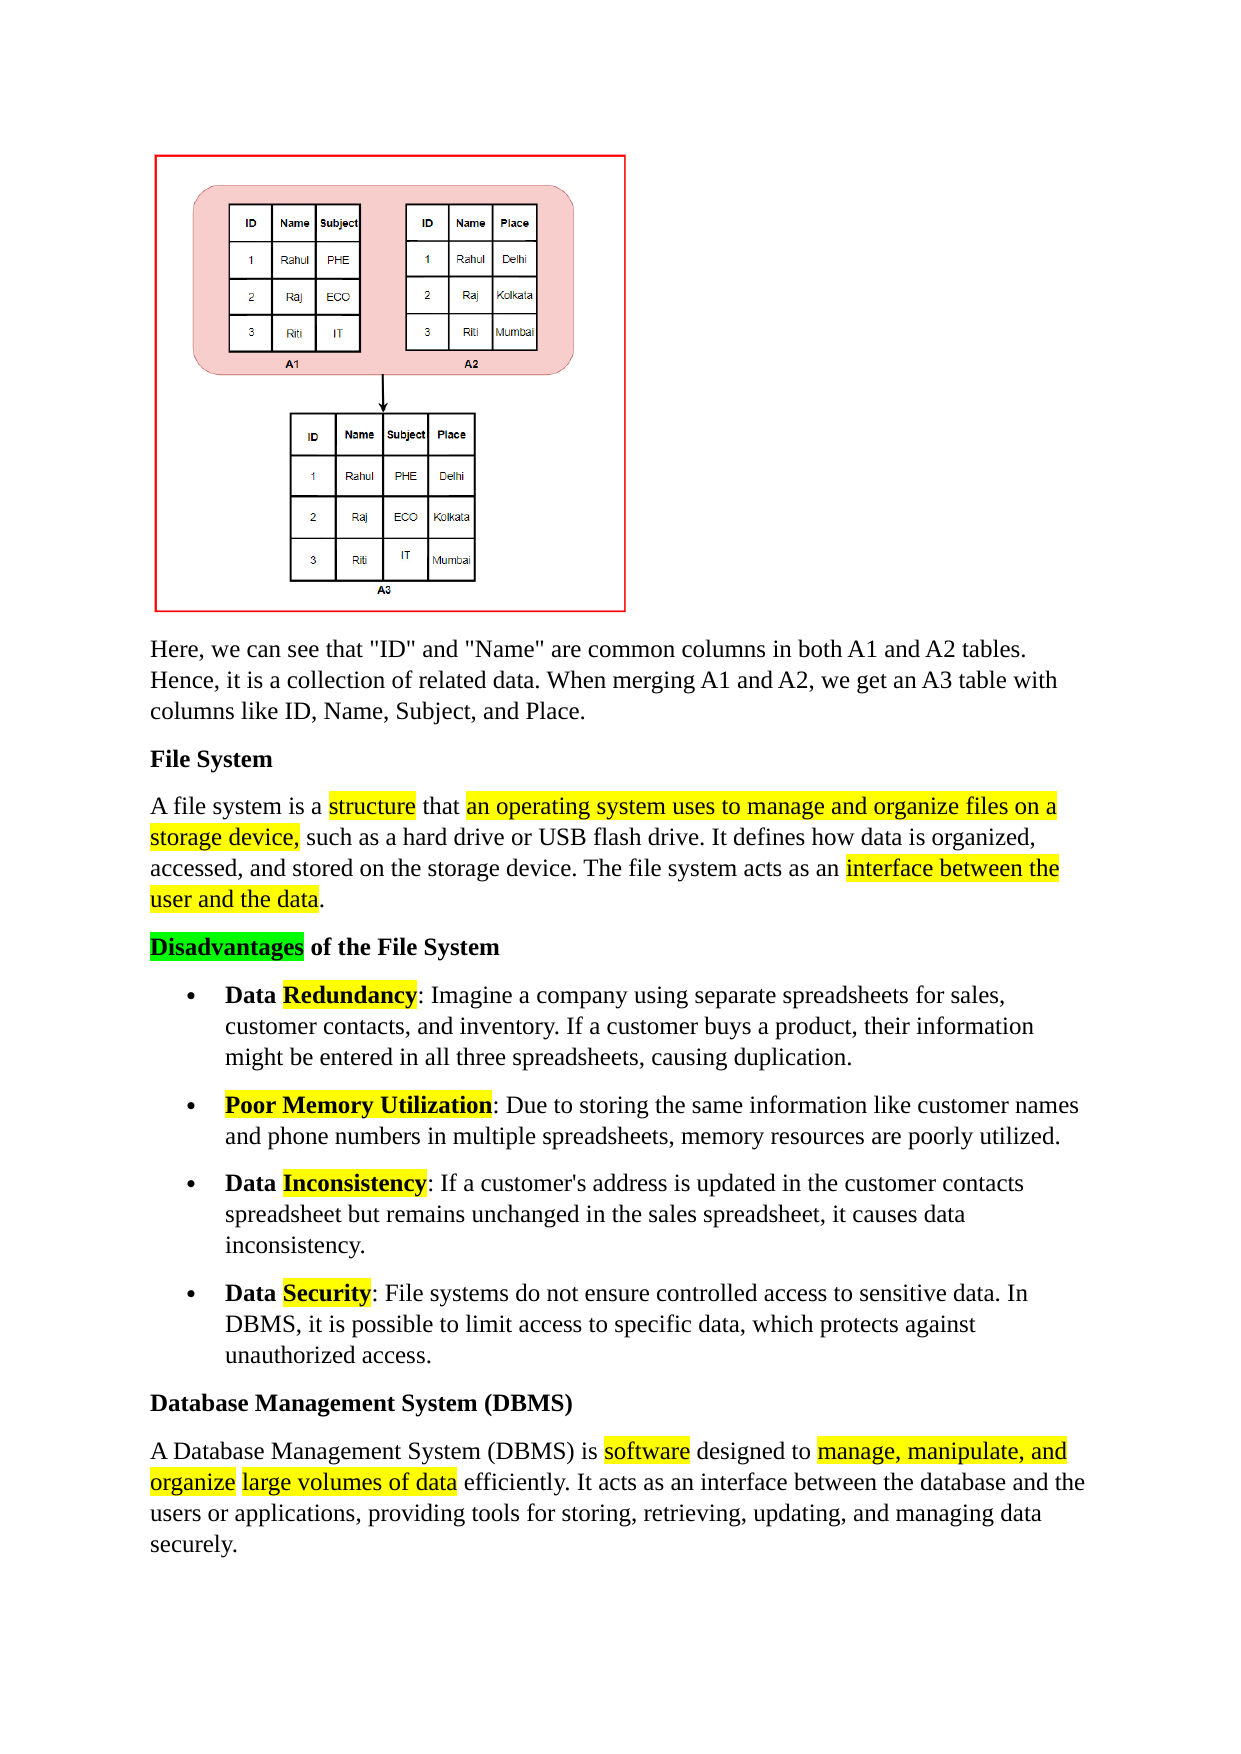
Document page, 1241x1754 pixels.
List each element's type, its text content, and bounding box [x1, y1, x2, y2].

text A Database Management System (DBMS) is software designed to manage, manipulate, and organize large volumes of data efficiently. It acts as an interface between the database and the users or applications, providing tools for storing, retrieving, updating, and managing data securely. [150, 1436, 1090, 1558]
text File System [150, 744, 1090, 772]
text Disadvantages of the File System [304, 932, 1090, 961]
picture [150, 150, 629, 615]
list Data Security: File systems do not ensure controlled access to sensitive data. In DBMS, it is possible to limit access to specific data, which protects against unauthorized access. [187, 1278, 1090, 1369]
list Poor Memory Utilization: Due to storing the same information like customer names and phone numbers in multiple spreadsheets, memory resources are poorly utilized. [187, 1090, 1090, 1149]
list Data Inconsistency: If a customer's address is updated in the customer contacts spreadsheet but remains unchanged in the sales spreadsheet, it causes data inconsistency. [187, 1168, 1090, 1259]
text Database Management System (DBMS) [150, 1388, 1090, 1417]
text Here, we can see that "ID" and "Name" are common columns in both A1 and A2 tables. Hence, it is a collection of related data. When merging A1 and A2, we get an A3 table with columns like ID, Name, Subject, and Place. [150, 634, 1090, 725]
list Data Redundancy: Imagine a company using separate spreadsheets for sales, customer contacts, and inventory. If a customer buys a product, their information might be entered in all three spreadsheets, causing duplication. [187, 980, 1090, 1071]
text A file system is a structure that an operating system uses to manage and organize files on a storage device, such as a hard drive or USB flash drive. It defines how data is organized, accessed, and stored on the storage device. The file system acts as an interface between the user and the data. [150, 791, 1090, 913]
